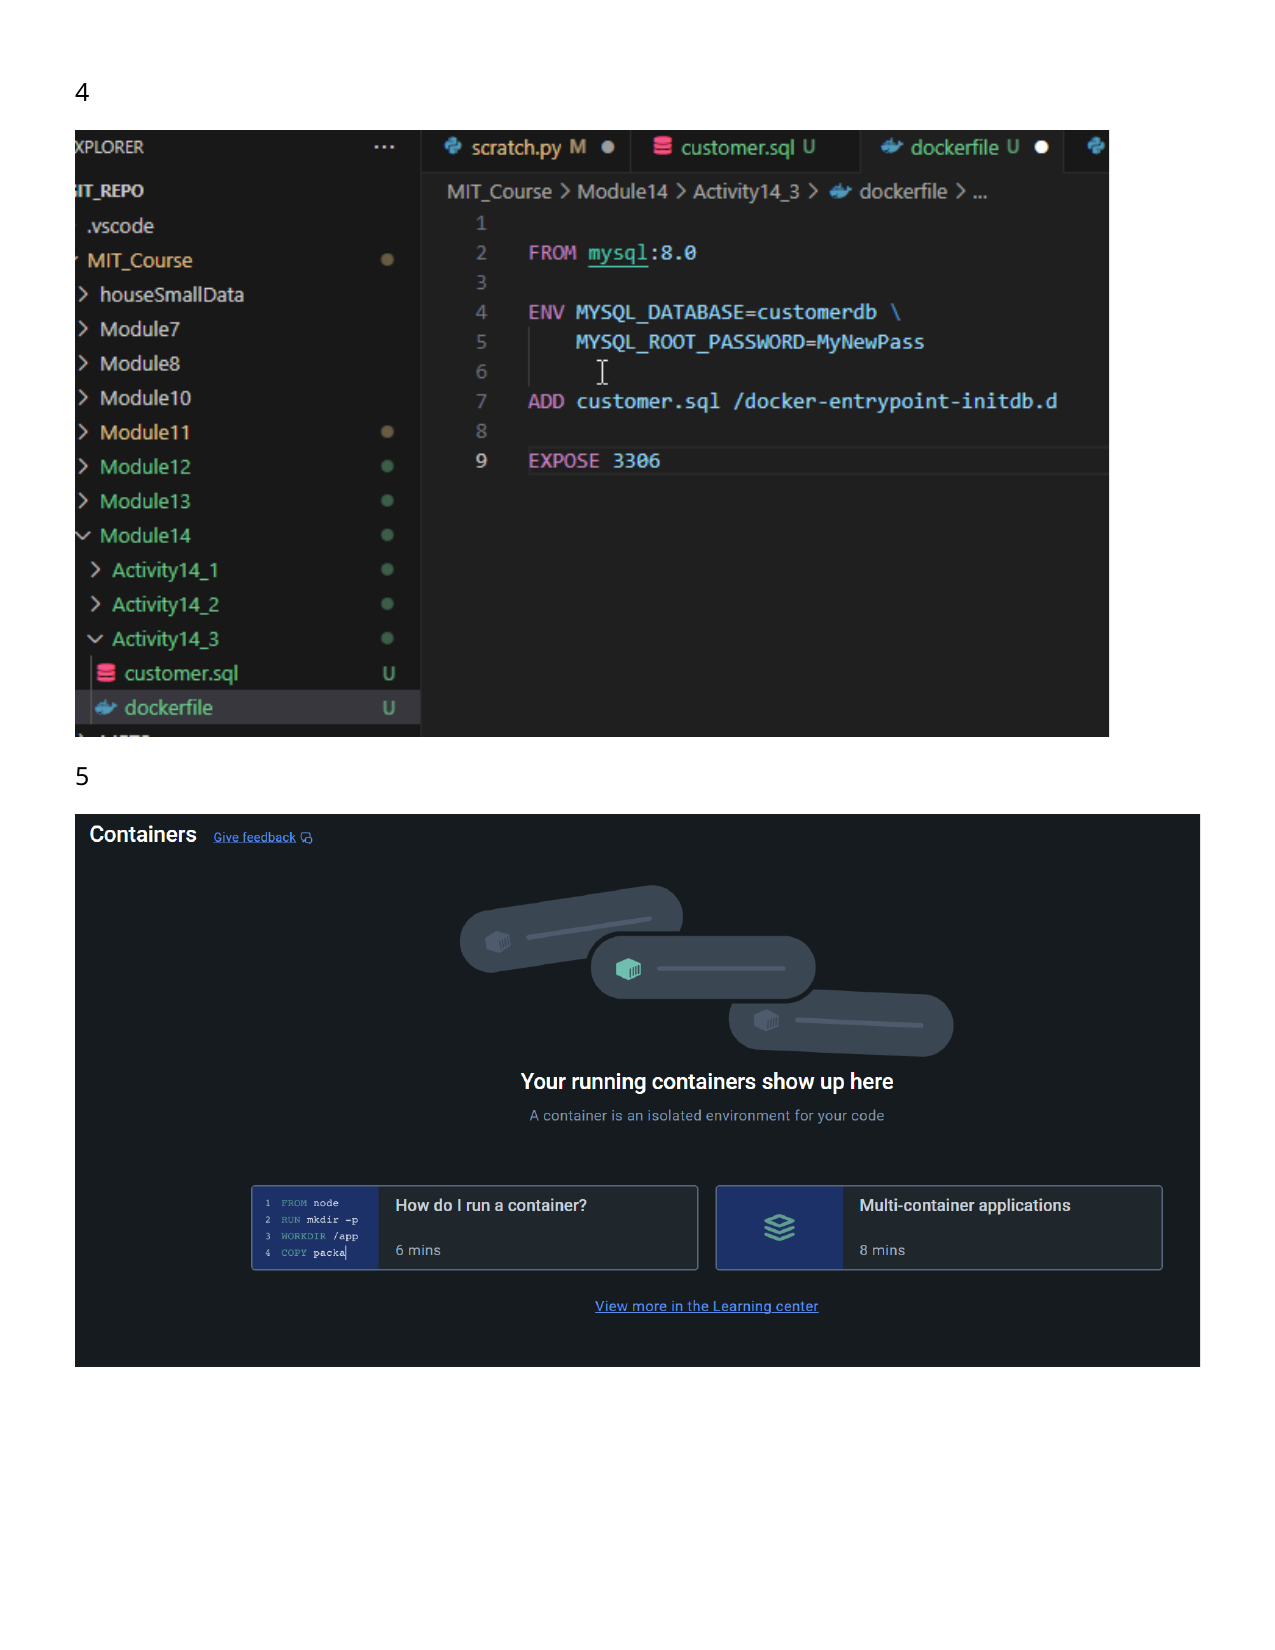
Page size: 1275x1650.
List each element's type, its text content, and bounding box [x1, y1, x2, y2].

picture [75, 814, 1200, 1367]
picture [75, 130, 1110, 737]
text 4 [75, 75, 1200, 109]
text 5 [75, 759, 1200, 793]
